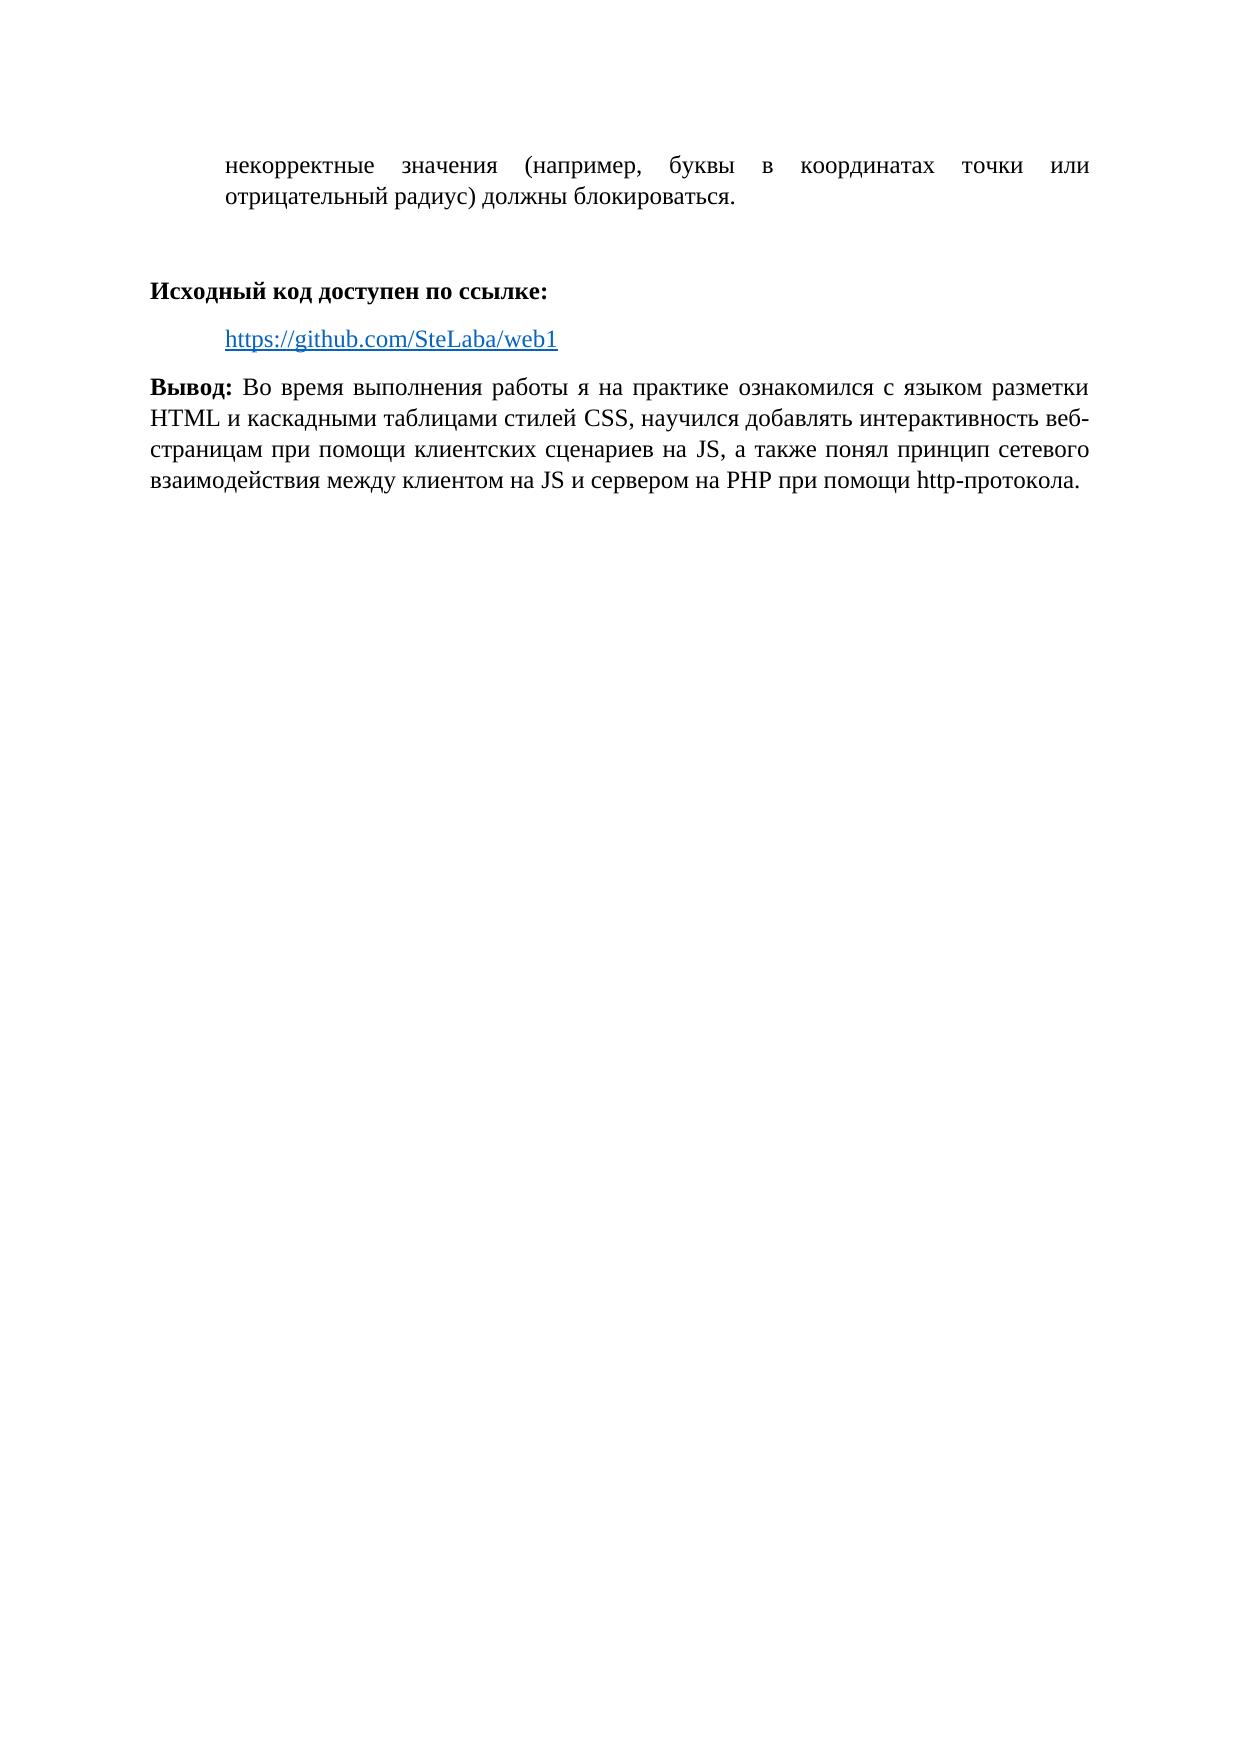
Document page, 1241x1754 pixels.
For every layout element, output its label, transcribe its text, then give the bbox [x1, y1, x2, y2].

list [187, 150, 1090, 210]
text Вывод: Во время выполнения работы я на практике ознакомился с языком разметки HTML и каскадными таблицами стилей CSS, научился добавлять интерактивность веб-страницам при помощи клиентских сценариев на JS, а также понял принцип сетевого взаимодействия между клиентом на JS и сервером на PHP при помощи http-протокола. [150, 372, 1090, 494]
text Исходный код доступен по ссылке: [150, 276, 1090, 305]
text https://github.com/SteLaba/web1 [225, 324, 1090, 353]
